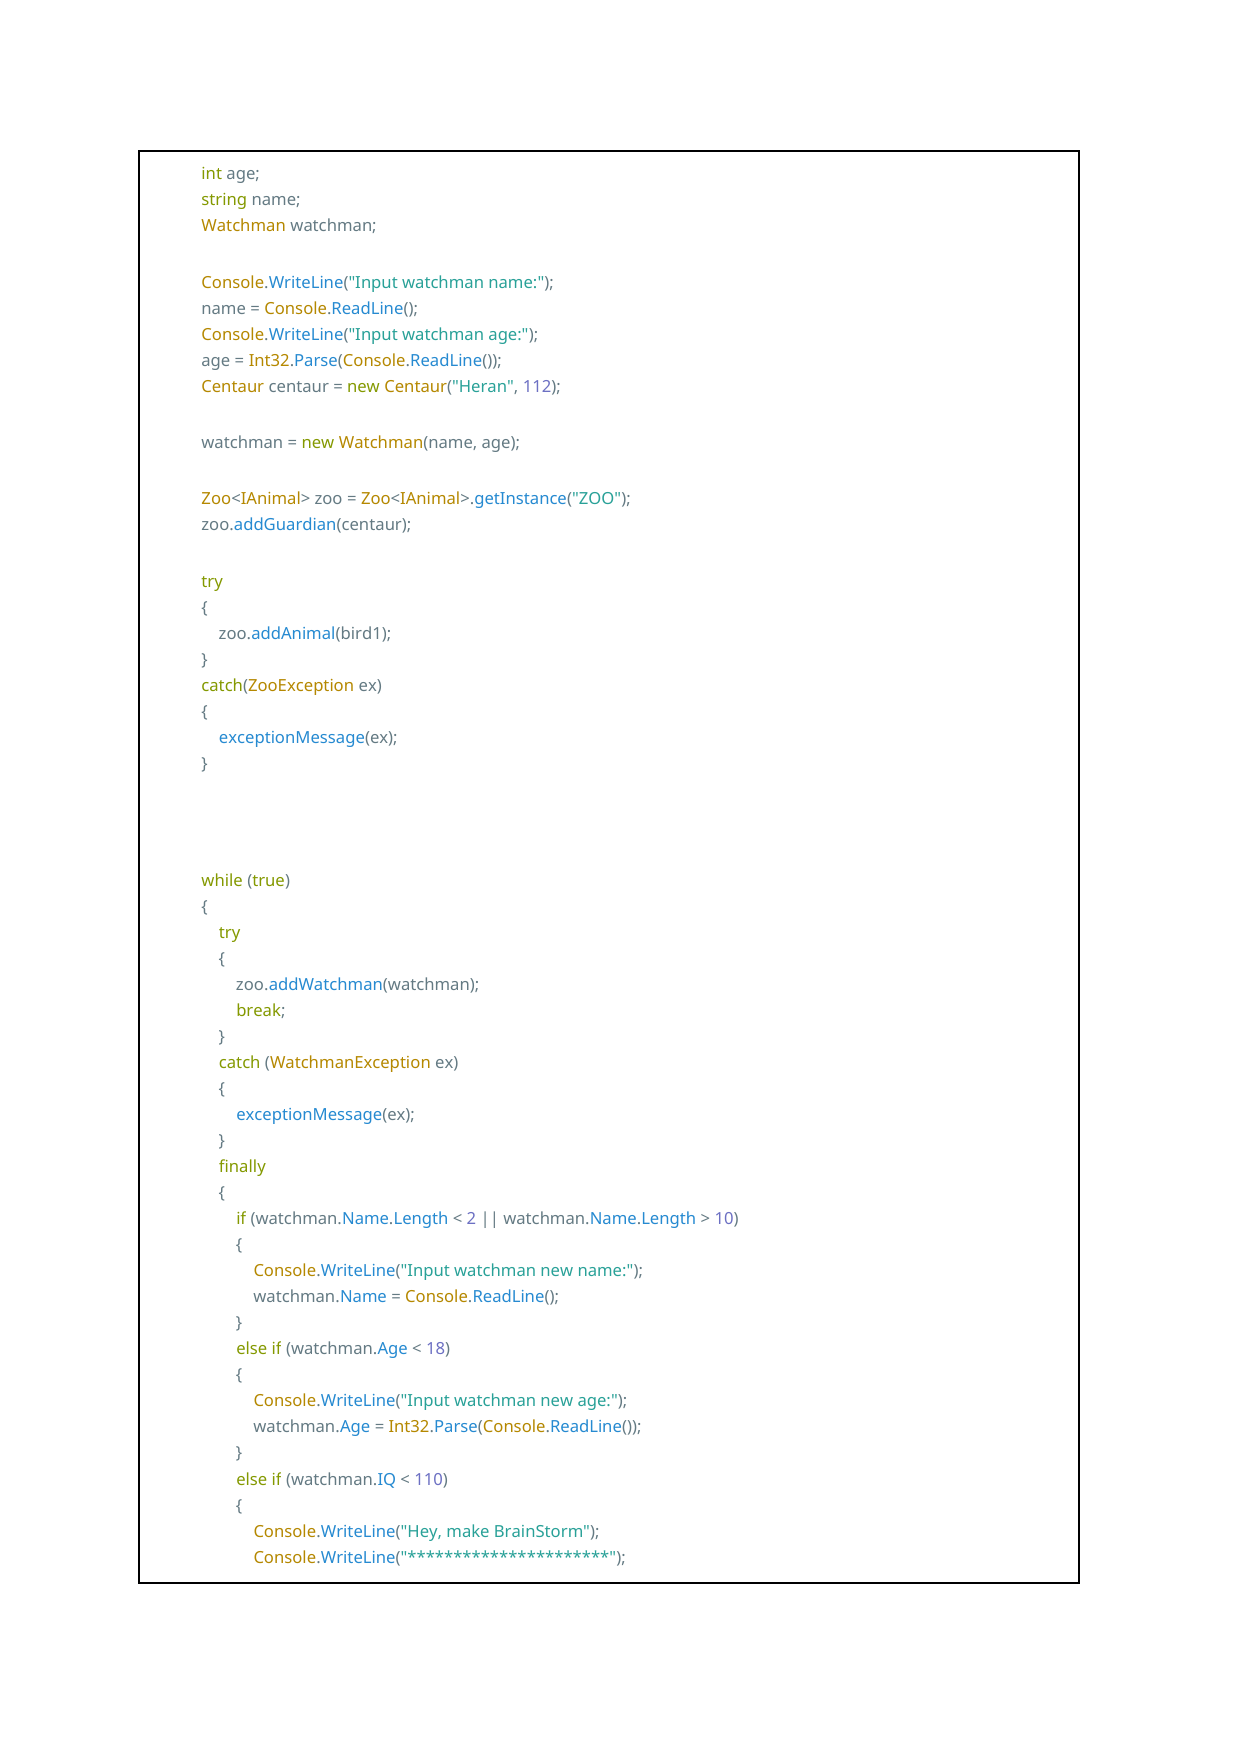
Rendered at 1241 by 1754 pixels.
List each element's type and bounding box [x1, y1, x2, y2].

table_cell [140, 152, 1078, 1582]
